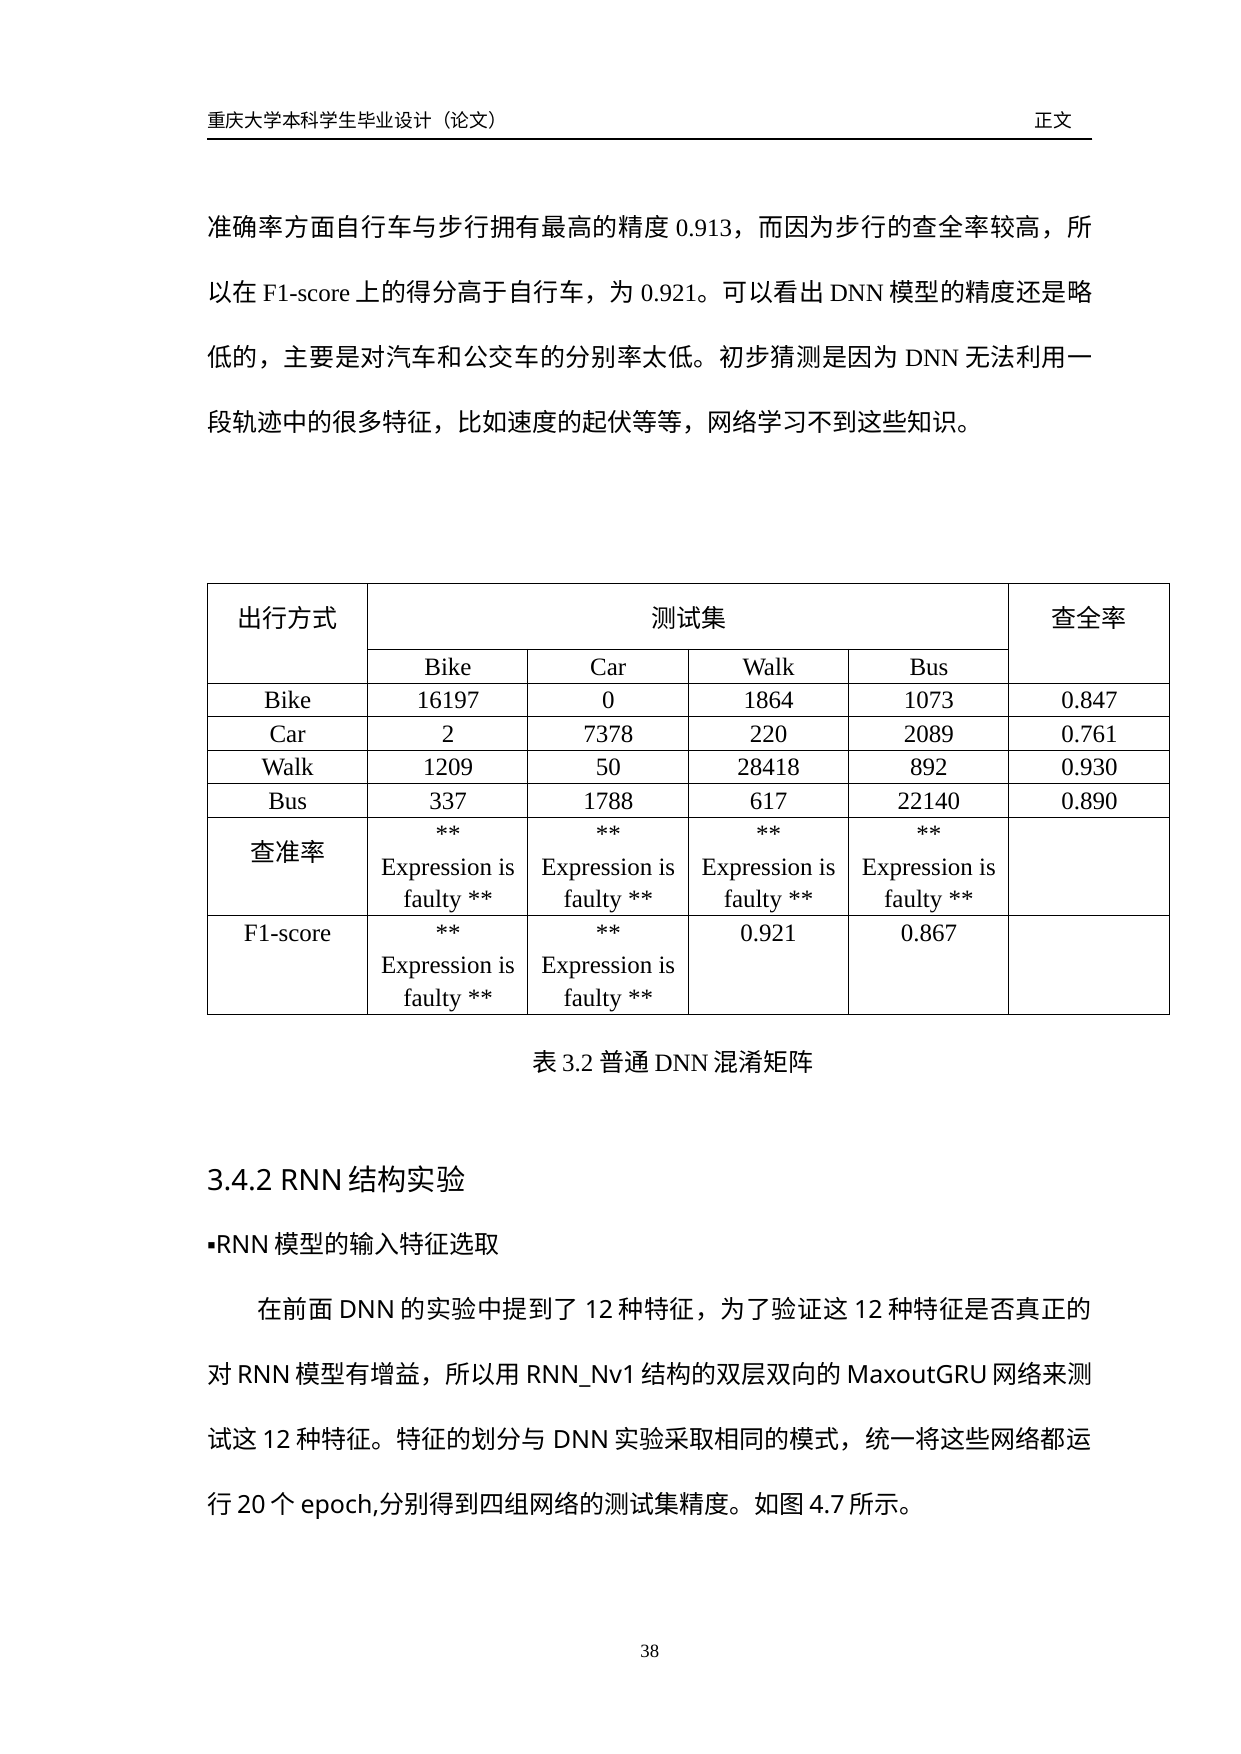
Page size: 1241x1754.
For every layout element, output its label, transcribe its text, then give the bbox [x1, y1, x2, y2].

table_cell Car [208, 717, 367, 749]
table_cell 0.930 [1009, 751, 1169, 783]
table_cell 1209 [368, 751, 527, 783]
table_cell 0.801 [528, 818, 688, 915]
table_cell 2 [368, 717, 527, 749]
table_cell Bike [368, 650, 527, 682]
text ▪RNN模型的输入特征选取 [207, 1210, 1092, 1275]
table_cell Walk [208, 751, 367, 783]
table_cell Walk [689, 650, 848, 682]
table_cell 0.847 [1009, 684, 1169, 716]
table_cell 0 [528, 684, 688, 716]
subtitle 3.4.2 RNN结构实验 [207, 1145, 1092, 1210]
text 在前面DNN的实验中提到了12种特征，为了验证这12种特征是否真正的对RNN模型有增益，所以用RNN_Nv1结构的双层双向的MaxoutGRU网络来测试这12种特征。特征的划分与DNN实验采取相同的模式，统一将这些网络都运行20个epoch,分别得到四组网络的测试集精度。如图4.7所示。 [207, 1275, 1092, 1535]
table_cell F1-score [208, 916, 367, 1014]
table_cell 337 [368, 784, 527, 817]
table_cell 0.913 [368, 818, 527, 915]
table_cell 50 [528, 751, 688, 783]
table_header 出行方式 [208, 584, 367, 682]
table_cell [1009, 818, 1169, 915]
table_cell Bus [208, 784, 367, 817]
table_cell 0.845 [849, 818, 1008, 915]
table_cell 0.879 [368, 916, 527, 1014]
table_cell 0.780 [528, 916, 688, 1014]
table_cell 1864 [689, 684, 848, 716]
table_cell [1009, 916, 1169, 1014]
table_cell 220 [689, 717, 848, 749]
table_cell 28418 [689, 751, 848, 783]
table_cell 7378 [528, 717, 688, 749]
table_cell 0.890 [1009, 784, 1169, 817]
table_cell 0.921 [689, 916, 848, 1014]
table_cell 1073 [849, 684, 1008, 716]
table_cell 617 [689, 784, 848, 817]
table_header 查全率 [1009, 584, 1169, 682]
table_cell 2089 [849, 717, 1008, 749]
table_cell 0.867 [849, 916, 1008, 1014]
table_cell 查准率 [208, 818, 367, 915]
table_cell Car [528, 650, 688, 682]
table_cell Bike [208, 684, 367, 716]
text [207, 193, 1092, 453]
table_cell 0.761 [1009, 717, 1169, 749]
table_cell Bus [849, 650, 1008, 682]
table_cell 892 [849, 751, 1008, 783]
table_cell 1788 [528, 784, 688, 817]
table_header 测试集 [368, 584, 1008, 649]
table_cell 22140 [849, 784, 1008, 817]
table_cell 16197 [368, 684, 527, 716]
table_cell 0.913 [689, 818, 848, 915]
